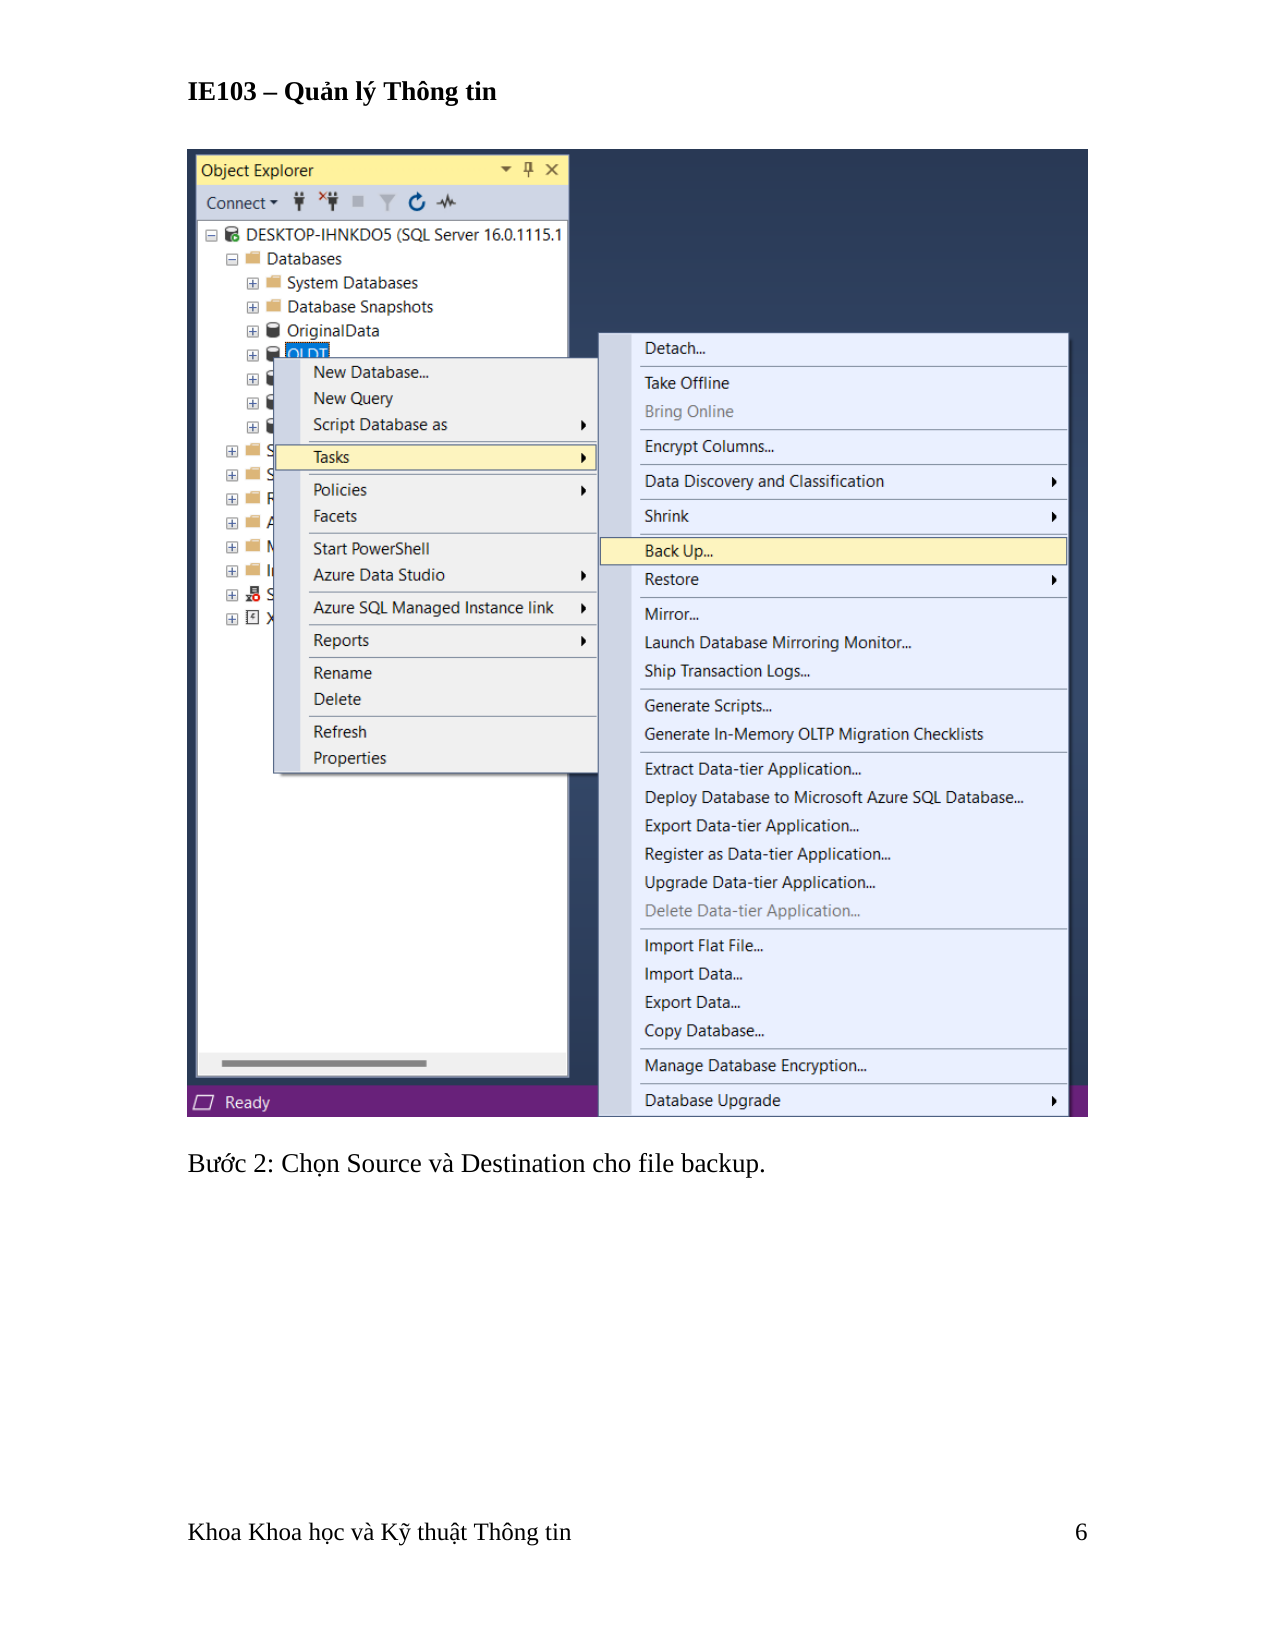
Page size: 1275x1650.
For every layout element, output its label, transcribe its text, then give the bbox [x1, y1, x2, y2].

picture [187, 149, 1088, 1117]
text Bước 2: Chọn Source và Destination cho file backup. [187, 1147, 1087, 1179]
